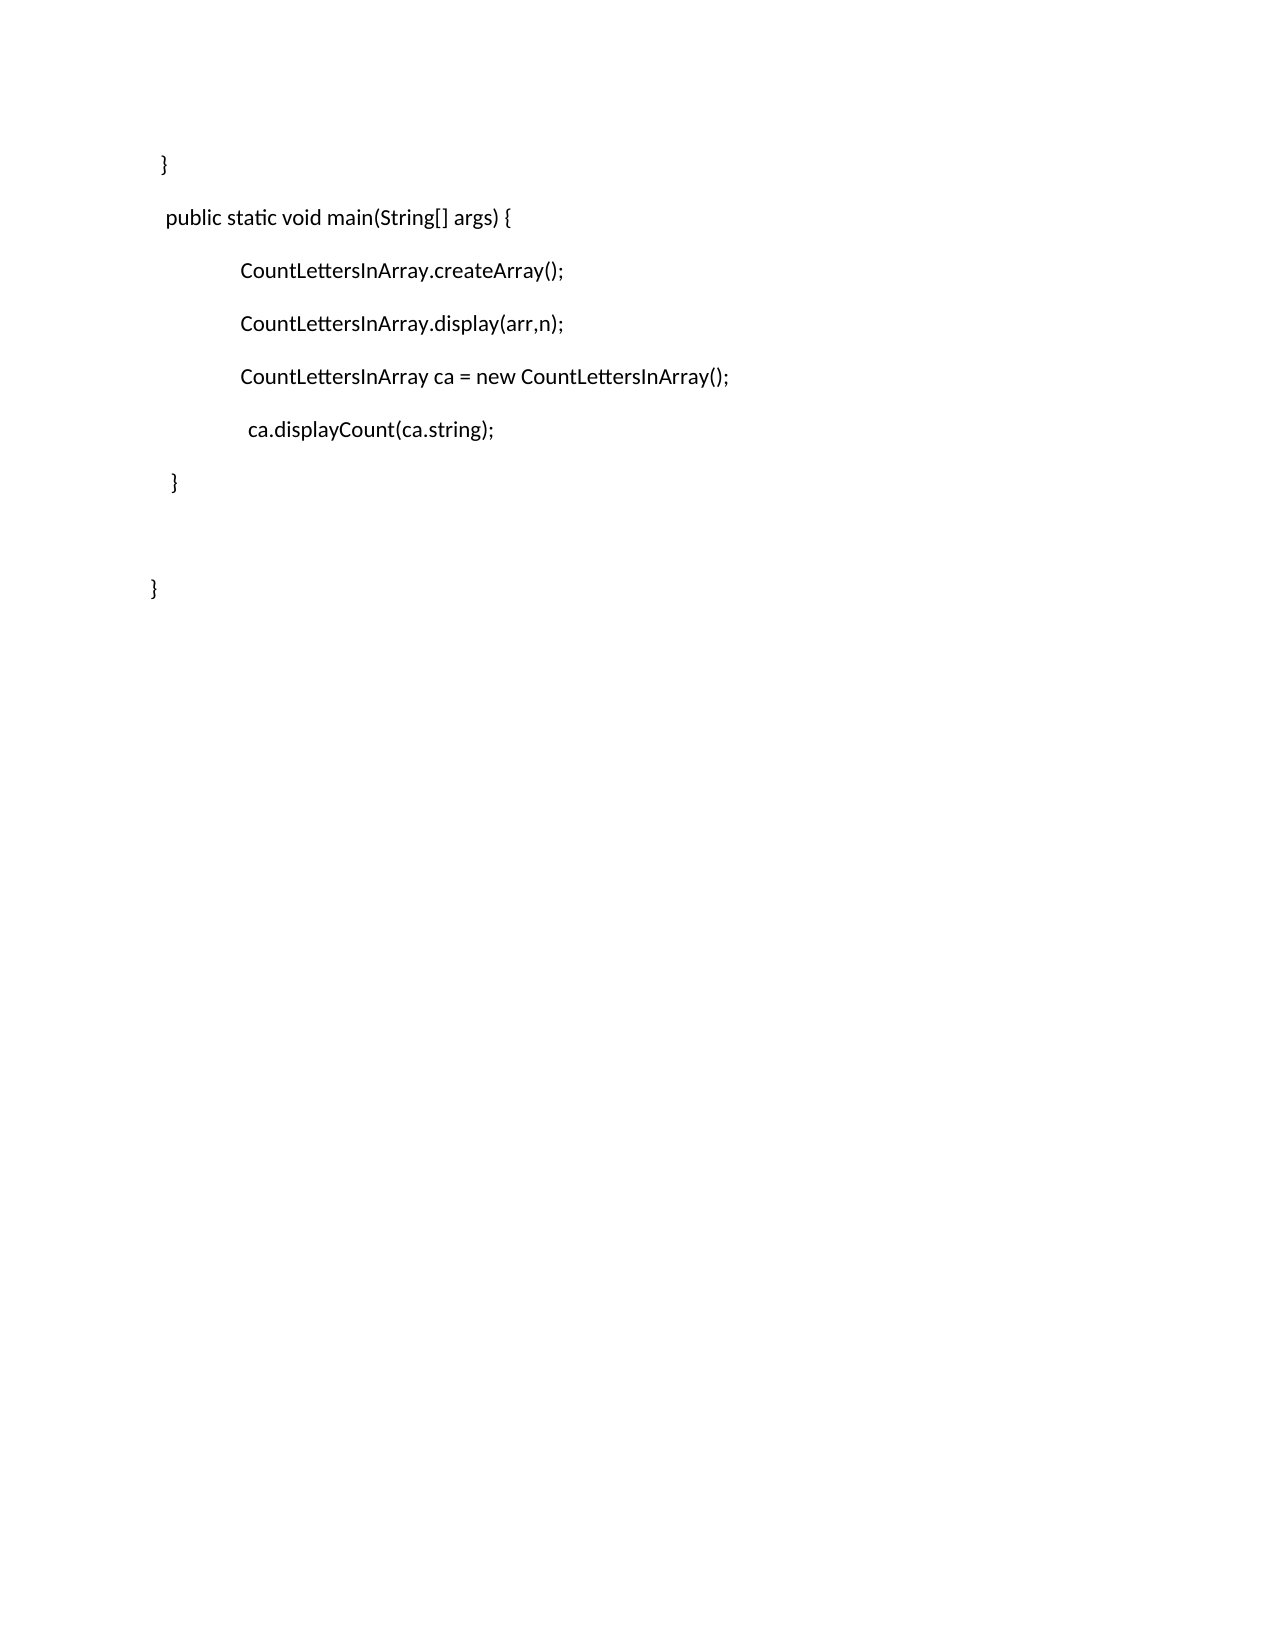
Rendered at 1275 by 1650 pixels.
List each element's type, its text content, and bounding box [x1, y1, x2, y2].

text ca.displayCount(ca.string); [150, 415, 1125, 443]
text CountLettersInArray.display(arr,n); [150, 309, 1125, 337]
text } [150, 574, 1125, 602]
text CountLettersInArray ca = new CountLettersInArray(); [150, 362, 1125, 390]
text public static void main(String[] args) { [150, 203, 1125, 231]
text CountLettersInArray.createArray(); [150, 256, 1125, 284]
text } [150, 468, 1125, 496]
text } [150, 150, 1125, 178]
